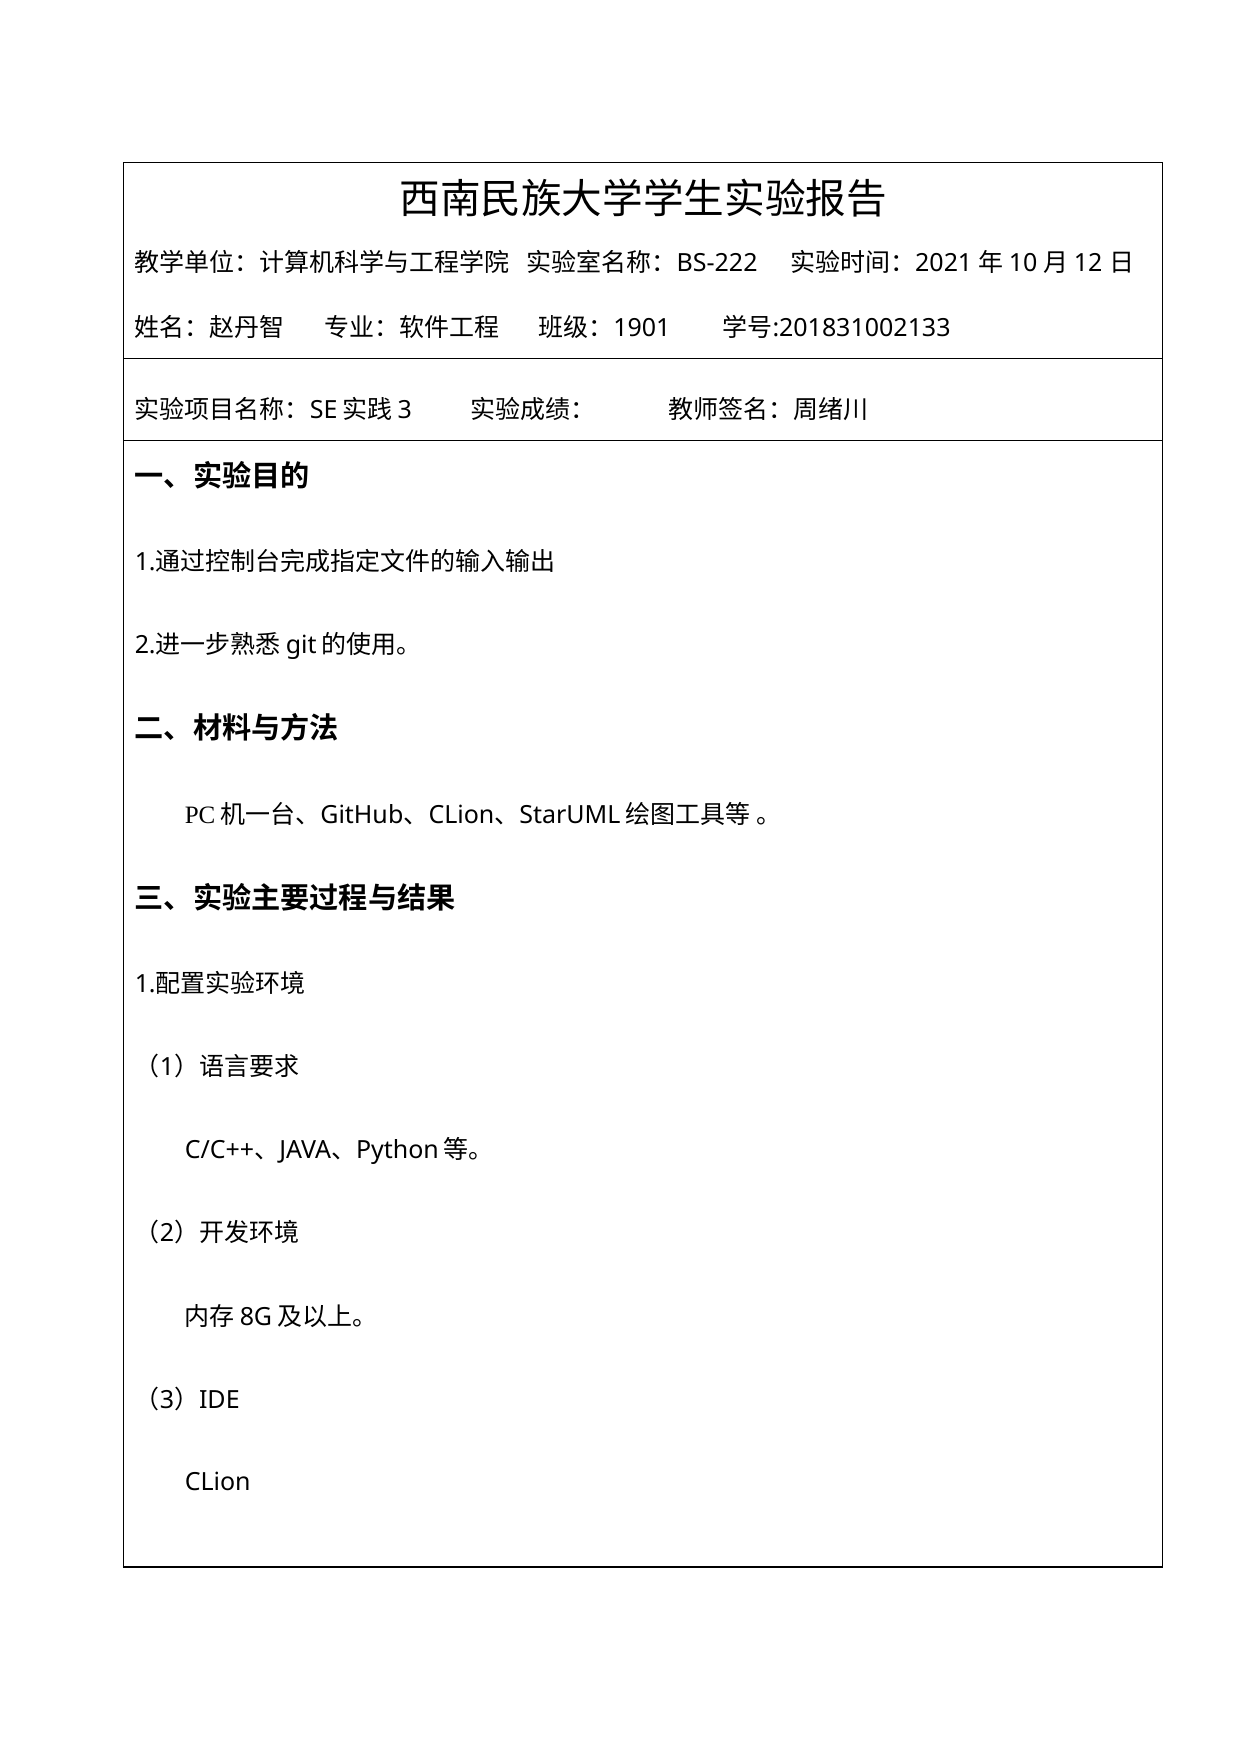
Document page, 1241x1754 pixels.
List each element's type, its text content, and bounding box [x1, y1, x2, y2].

table_cell 实验项目名称：SE实践3 实验成绩： 教师签名：周绪川 [124, 359, 1162, 440]
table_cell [124, 441, 1162, 1566]
table_header 西南民族大学学生实验报告 教学单位：计算机科学与工程学院 实验室名称：BS-222 实验时间：2021 年10 月12 日 姓名：赵丹智 专业：软件工程 班级：1901 学号:201831002133 [124, 163, 1162, 358]
